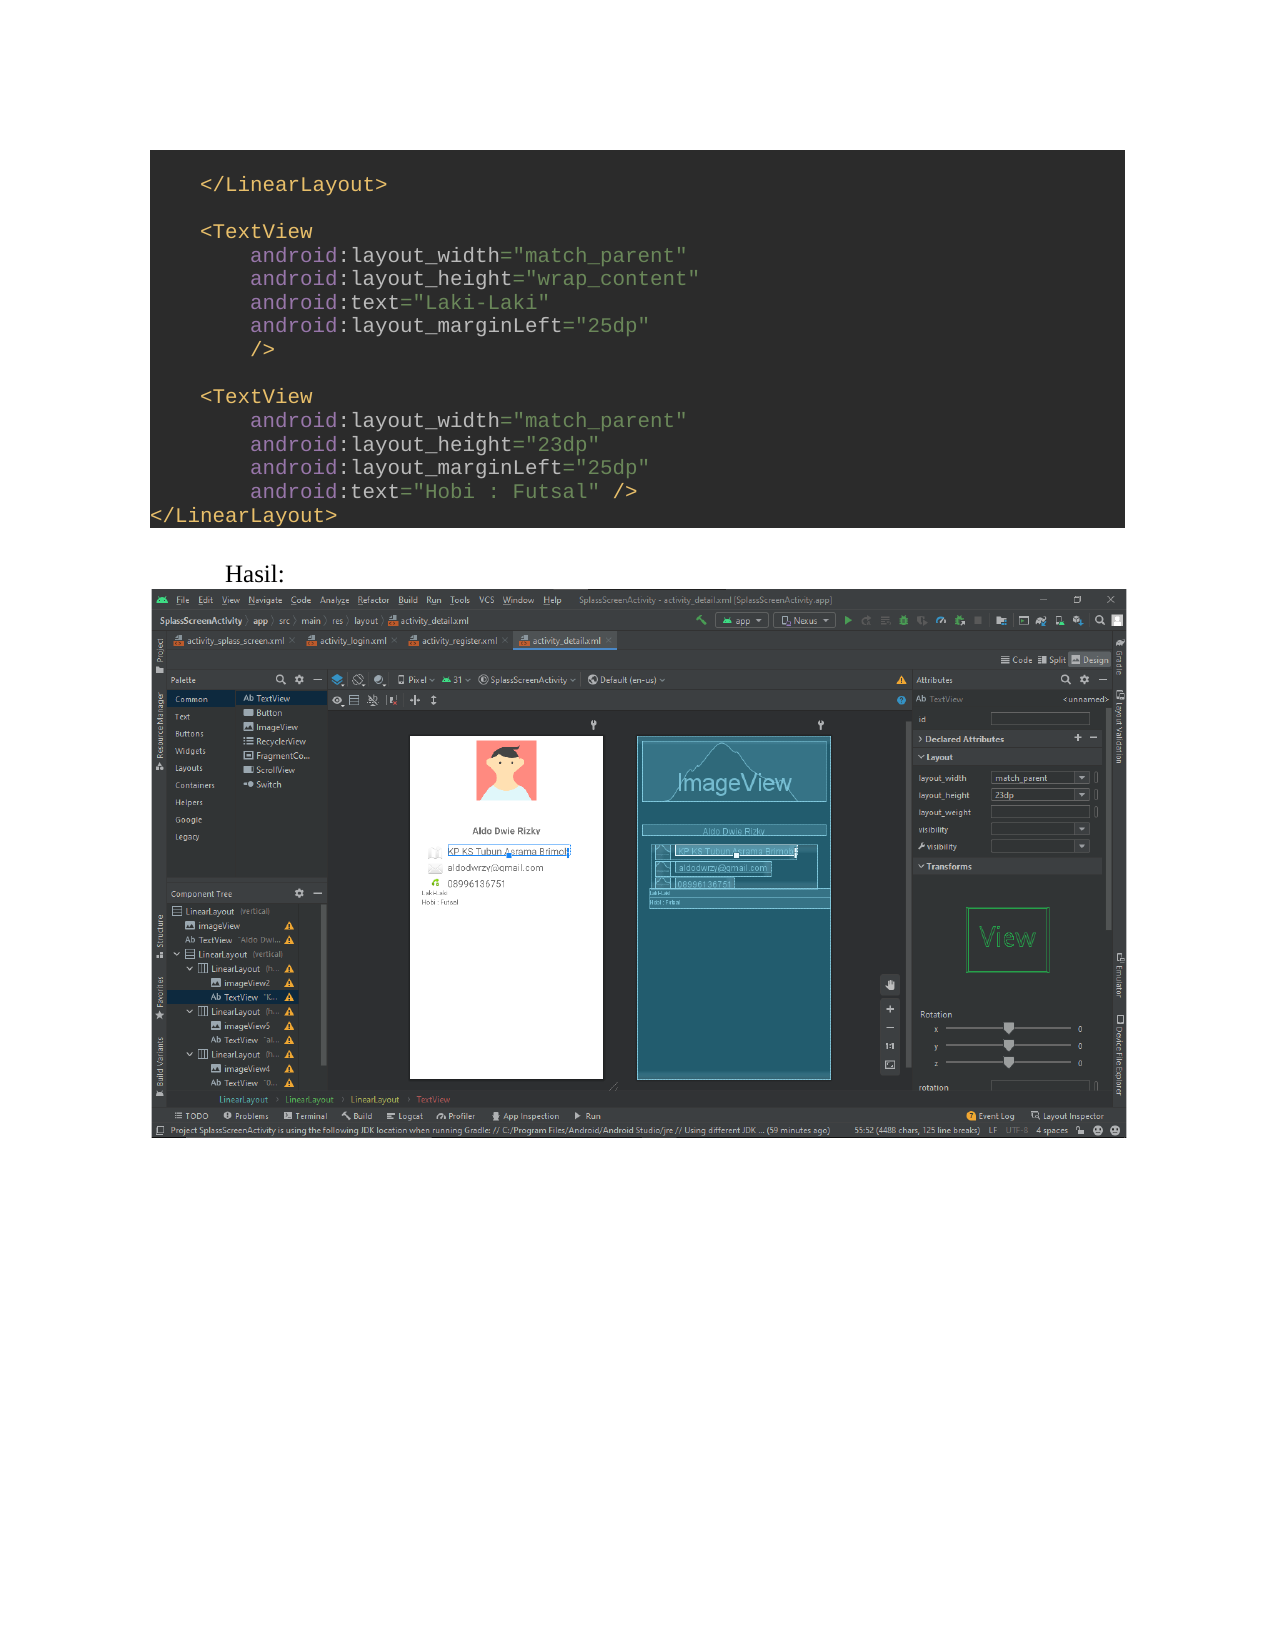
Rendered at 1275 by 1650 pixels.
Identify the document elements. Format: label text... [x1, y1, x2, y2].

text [150, 150, 1125, 528]
list Hasil: [225, 559, 1125, 587]
picture [151, 589, 1127, 1138]
